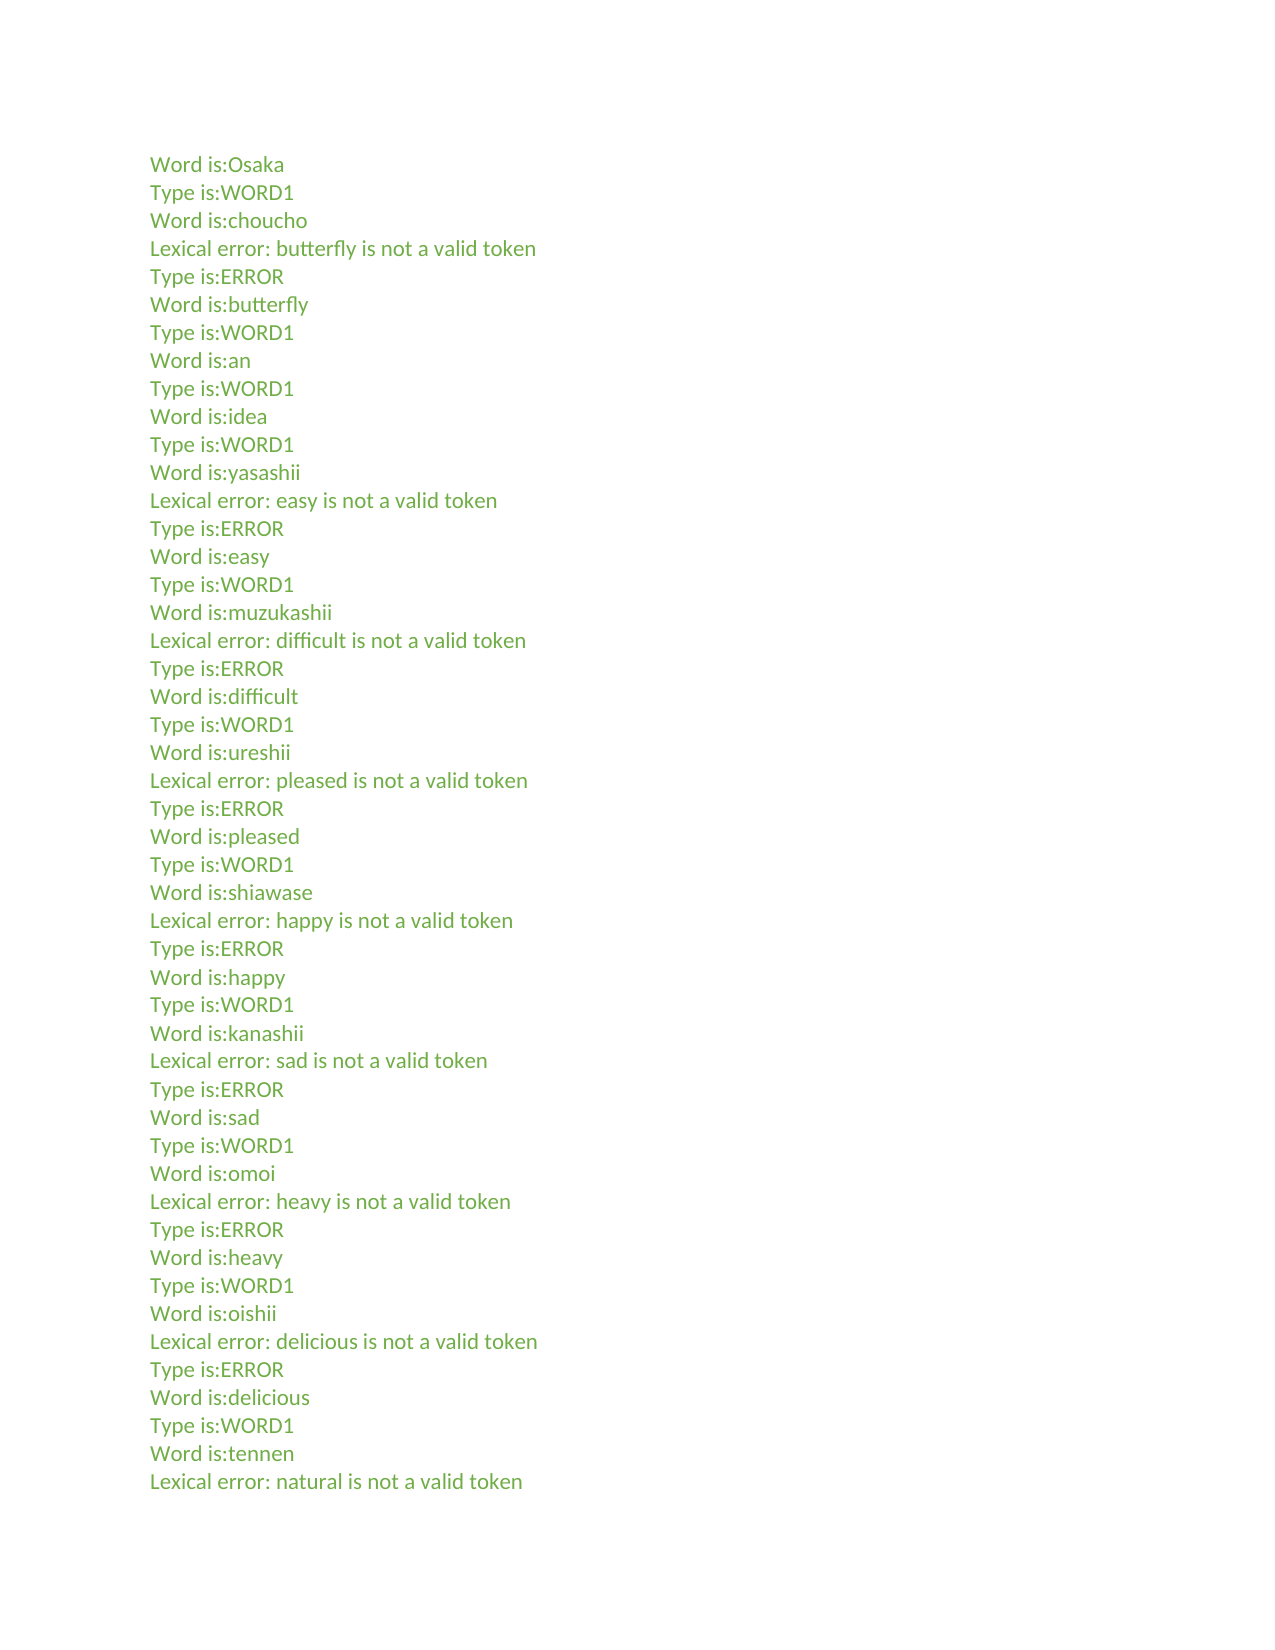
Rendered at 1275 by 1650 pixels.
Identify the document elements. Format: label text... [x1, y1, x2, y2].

text Lexical error: happy is not a valid token [150, 907, 1125, 934]
text Lexical error: easy is not a valid token [150, 486, 1125, 514]
text Type is:ERROR [150, 262, 1125, 290]
text Type is:WORD1 [150, 1271, 1125, 1299]
text Word is:delicious [150, 1383, 1125, 1411]
text Lexical error: butterfly is not a valid token [150, 234, 1125, 262]
text Word is:omoi [150, 1159, 1125, 1187]
text Word is:tennen [150, 1439, 1125, 1467]
text Type is:WORD1 [150, 178, 1125, 206]
text Word is:butterfly [150, 290, 1125, 318]
text Lexical error: heavy is not a valid token [150, 1187, 1125, 1215]
text Type is:ERROR [150, 514, 1125, 542]
text Word is:ureshii [150, 738, 1125, 766]
text Word is:happy [150, 963, 1125, 991]
text Type is:WORD1 [150, 1411, 1125, 1439]
text Type is:WORD1 [150, 318, 1125, 346]
text Word is:yasashii [150, 458, 1125, 486]
text Word is:Osaka [150, 150, 1125, 178]
text Word is:shiawase [150, 878, 1125, 907]
text Word is:muzukashii [150, 598, 1125, 626]
text Word is:difficult [150, 682, 1125, 710]
text Lexical error: pleased is not a valid token [150, 766, 1125, 794]
text Type is:WORD1 [150, 991, 1125, 1019]
text Type is:ERROR [150, 1215, 1125, 1243]
text Lexical error: natural is not a valid token [150, 1467, 1125, 1495]
text Lexical error: difficult is not a valid token [150, 626, 1125, 654]
text Type is:WORD1 [150, 374, 1125, 402]
text Lexical error: delicious is not a valid token [150, 1327, 1125, 1355]
text Word is:easy [150, 542, 1125, 570]
text Word is:oishii [150, 1299, 1125, 1327]
text Word is:heavy [150, 1243, 1125, 1271]
text Word is:kanashii [150, 1019, 1125, 1047]
text Type is:WORD1 [150, 430, 1125, 458]
text Type is:WORD1 [150, 710, 1125, 738]
text Word is:idea [150, 402, 1125, 430]
text Type is:ERROR [150, 654, 1125, 682]
text Type is:WORD1 [150, 851, 1125, 878]
text Type is:WORD1 [150, 1131, 1125, 1159]
text Word is:sad [150, 1103, 1125, 1131]
text Word is:an [150, 346, 1125, 374]
text Word is:choucho [150, 206, 1125, 234]
text Type is:WORD1 [150, 570, 1125, 598]
text Type is:ERROR [150, 1355, 1125, 1383]
text Type is:ERROR [150, 794, 1125, 822]
text Word is:pleased [150, 822, 1125, 851]
text Type is:ERROR [150, 934, 1125, 963]
text Type is:ERROR [150, 1075, 1125, 1103]
text Lexical error: sad is not a valid token [150, 1047, 1125, 1075]
